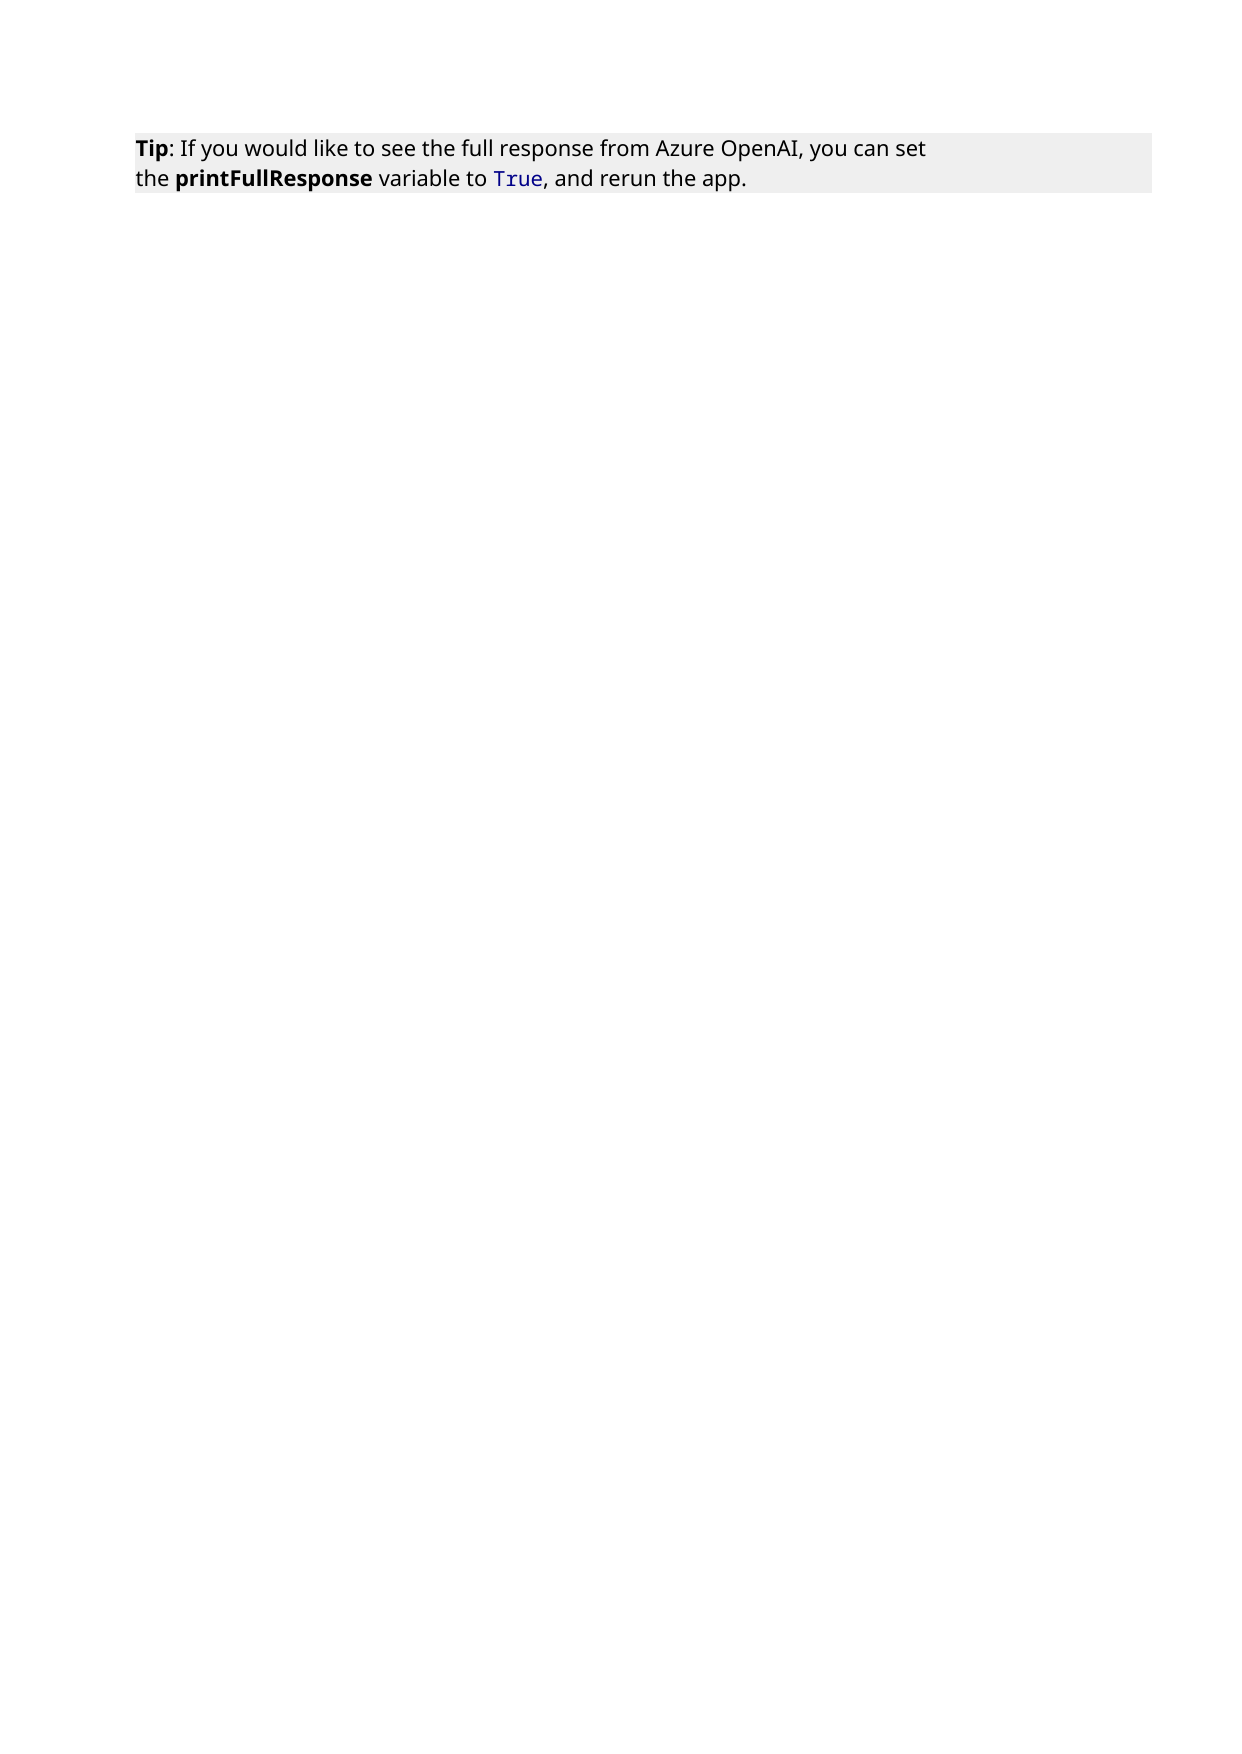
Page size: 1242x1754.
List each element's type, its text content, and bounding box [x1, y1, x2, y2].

text Tip: If you would like to see the full response from Azure OpenAI, you can set the printFullResponse variable to True, and rerun the app. [135, 133, 1152, 193]
